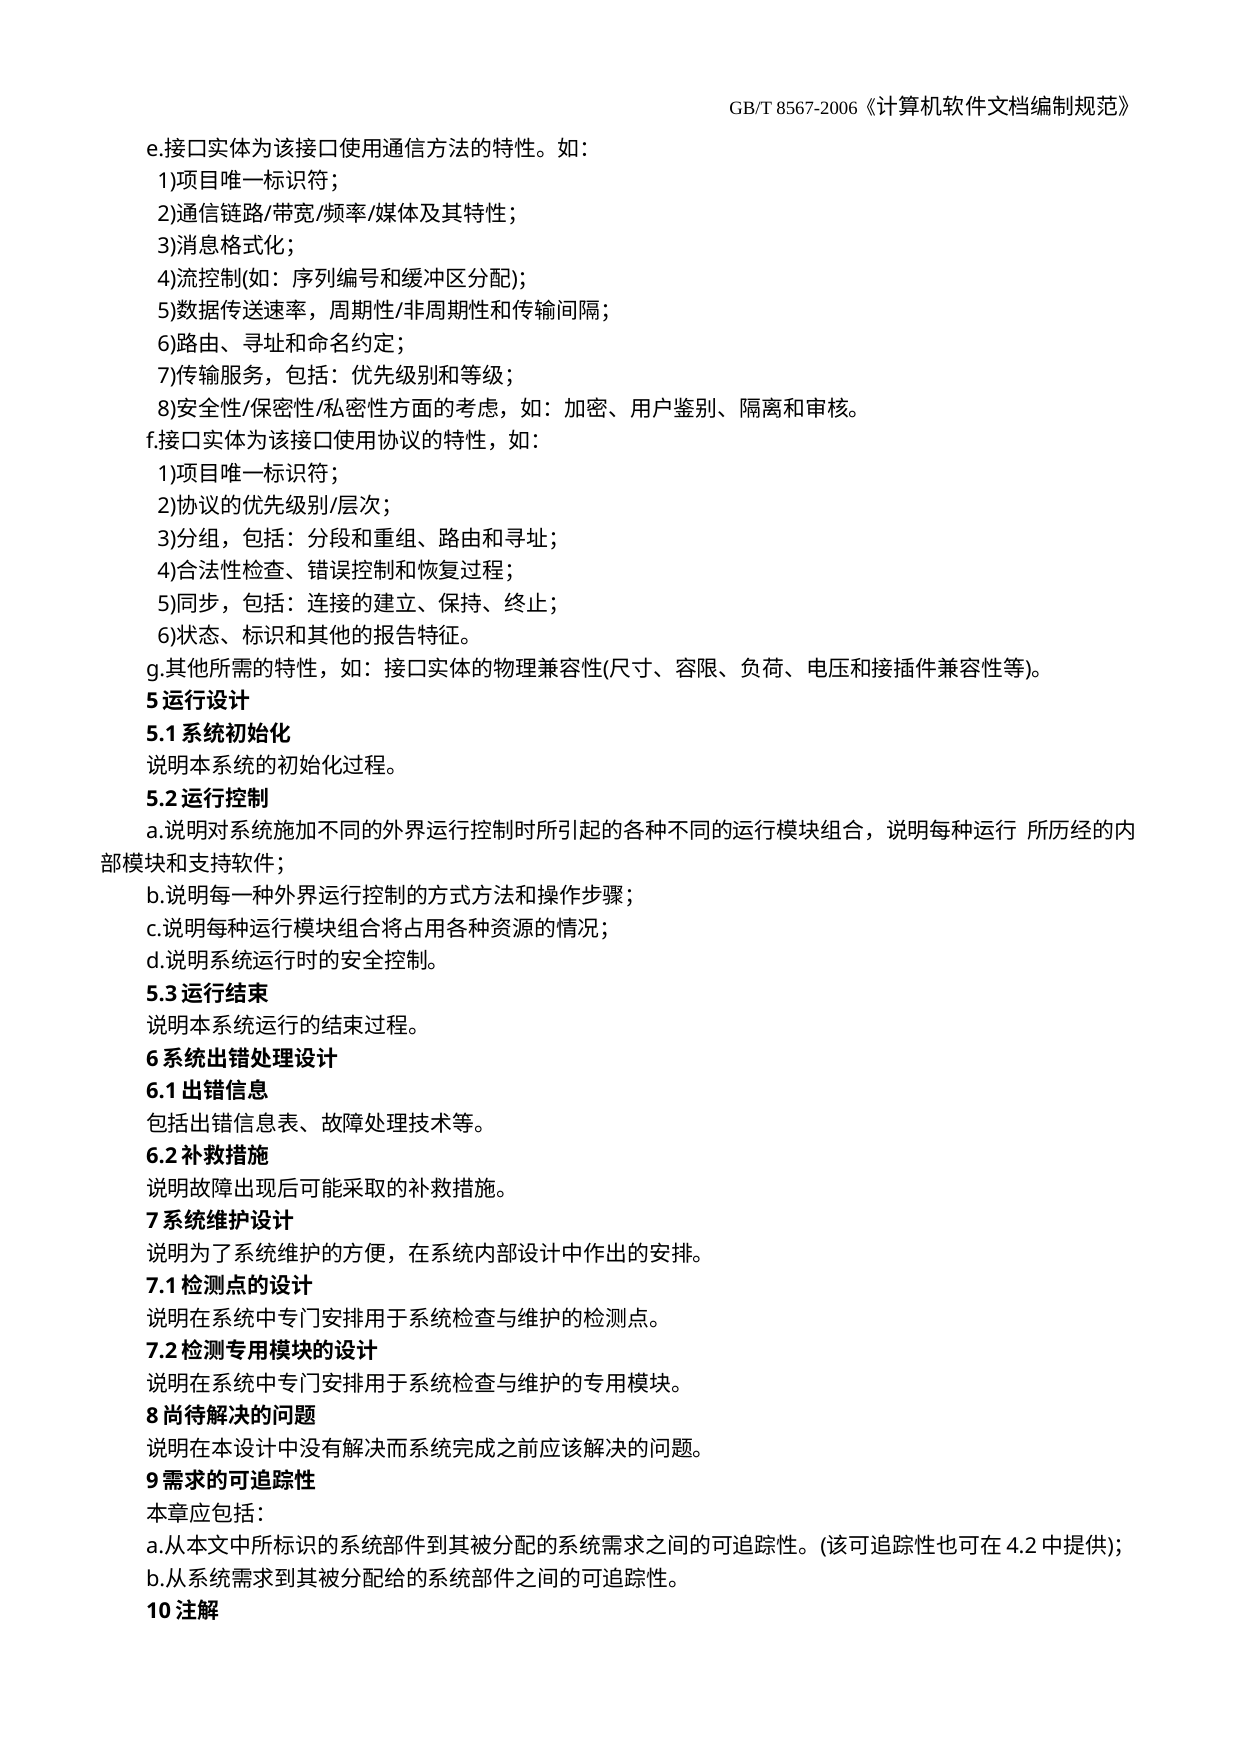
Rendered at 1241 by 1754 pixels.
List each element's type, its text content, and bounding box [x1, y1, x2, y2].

text 4)流控制(如：序列编号和缓冲区分配)； [100, 261, 1140, 293]
text 5.2运行控制 [100, 781, 1140, 813]
text 2)通信链路/带宽/频率/媒体及其特性； [100, 196, 1140, 228]
text 包括出错信息表、故障处理技术等。 [100, 1106, 1140, 1138]
text a.从本文中所标识的系统部件到其被分配的系统需求之间的可追踪性。(该可追踪性也可在4.2中提供)； [100, 1528, 1140, 1561]
text 10注解 [100, 1593, 1140, 1626]
text 3)消息格式化； [100, 228, 1140, 261]
text 6.2补救措施 [100, 1138, 1140, 1171]
text 5.3运行结束 [100, 976, 1140, 1008]
text 5.1系统初始化 [100, 716, 1140, 748]
text b.从系统需求到其被分配给的系统部件之间的可追踪性。 [100, 1561, 1140, 1593]
text 本章应包括： [100, 1496, 1140, 1528]
text 8尚待解决的问题 [100, 1398, 1140, 1431]
text 4)合法性检查、错误控制和恢复过程； [100, 553, 1140, 586]
text 1)项目唯一标识符； [100, 163, 1140, 196]
text e.接口实体为该接口使用通信方法的特性。如： [100, 131, 1140, 163]
text f.接口实体为该接口使用协议的特性，如： [100, 423, 1140, 456]
text 7系统维护设计 [100, 1203, 1140, 1236]
text 8)安全性/保密性/私密性方面的考虑，如：加密、用户鉴别、隔离和审核。 [100, 391, 1140, 423]
text 3)分组，包括：分段和重组、路由和寻址； [100, 521, 1140, 553]
text 5运行设计 [100, 683, 1140, 716]
text 2)协议的优先级别/层次； [100, 488, 1140, 521]
text 说明为了系统维护的方便，在系统内部设计中作出的安排。 [100, 1236, 1140, 1268]
text d.说明系统运行时的安全控制。 [100, 943, 1140, 976]
text 5)同步，包括：连接的建立、保持、终止； [100, 586, 1140, 618]
text 6)路由、寻址和命名约定； [100, 326, 1140, 358]
text 7.2检测专用模块的设计 [100, 1333, 1140, 1366]
text 6.1出错信息 [100, 1073, 1140, 1106]
text c.说明每种运行模块组合将占用各种资源的情况； [100, 911, 1140, 943]
text 6系统出错处理设计 [100, 1041, 1140, 1073]
text 5)数据传送速率，周期性/非周期性和传输间隔； [100, 293, 1140, 326]
text 说明在本设计中没有解决而系统完成之前应该解决的问题。 [100, 1431, 1140, 1463]
text 6)状态、标识和其他的报告特征。 [100, 618, 1140, 651]
text a.说明对系统施加不同的外界运行控制时所引起的各种不同的运行模块组合，说明每种运行 所历经的内部模块和支持软件； [100, 813, 1140, 878]
text 说明在系统中专门安排用于系统检查与维护的检测点。 [100, 1301, 1140, 1333]
text 说明本系统的初始化过程。 [100, 748, 1140, 781]
text 说明故障出现后可能采取的补救措施。 [100, 1171, 1140, 1203]
text 7)传输服务，包括：优先级别和等级； [100, 358, 1140, 391]
text 说明在系统中专门安排用于系统检查与维护的专用模块。 [100, 1366, 1140, 1398]
text b.说明每一种外界运行控制的方式方法和操作步骤； [100, 878, 1140, 911]
text 9需求的可追踪性 [100, 1463, 1140, 1496]
text 7.1检测点的设计 [100, 1268, 1140, 1301]
text g.其他所需的特性，如：接口实体的物理兼容性(尺寸、容限、负荷、电压和接插件兼容性等)。 [100, 651, 1140, 683]
text 1)项目唯一标识符； [100, 456, 1140, 488]
text 说明本系统运行的结束过程。 [100, 1008, 1140, 1041]
